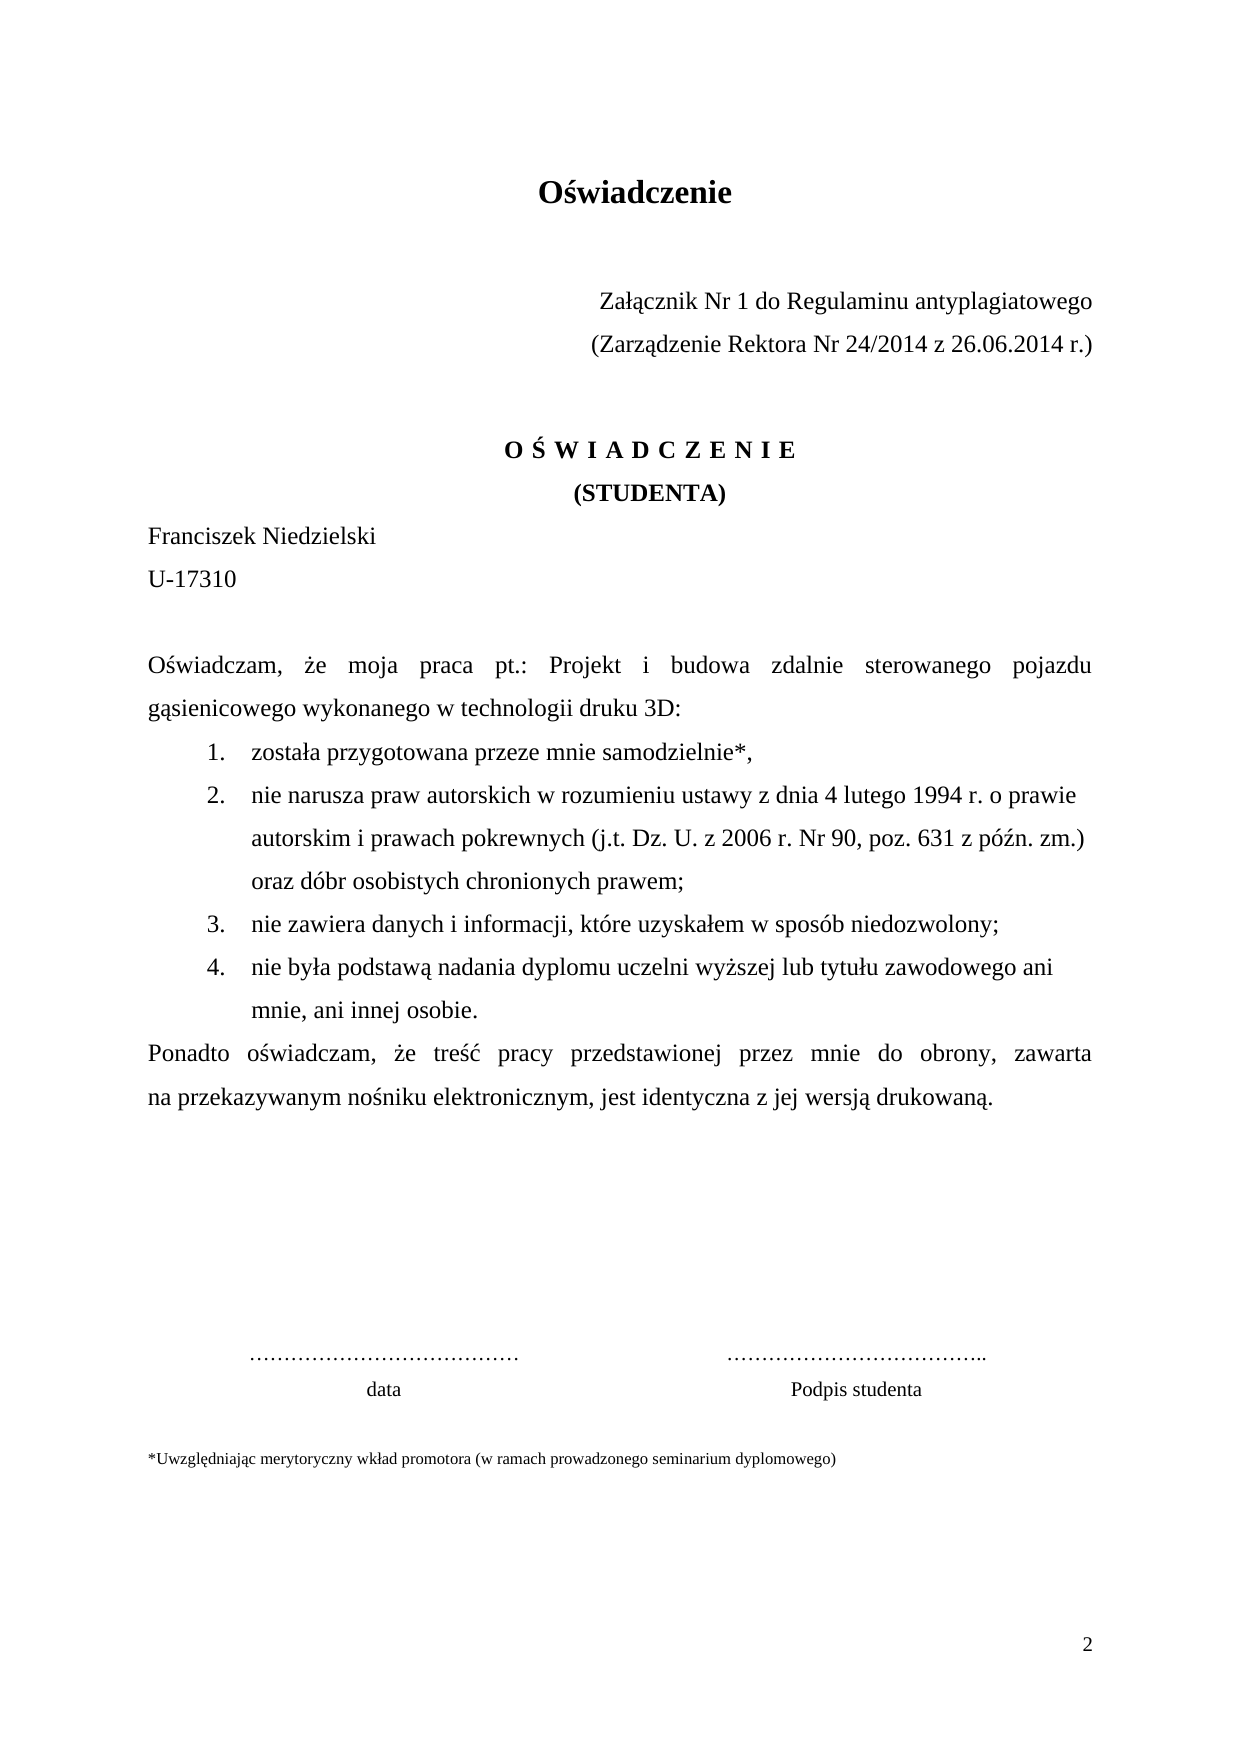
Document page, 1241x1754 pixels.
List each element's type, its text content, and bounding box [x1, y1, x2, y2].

table_cell data [148, 1377, 620, 1413]
text U-17310 [148, 564, 1093, 593]
list nie była podstawą nadania dyplomu uczelni wyższej lub tytułu zawodowego ani mnie, ani innej osobie. [207, 952, 1093, 1024]
text Oświadczam, że moja praca pt.: Projekt i budowa zdalnie sterowanego pojazdu gąsienicowego wykonanego w technologii druku 3D: [148, 650, 1093, 722]
subtitle Oświadczenie [148, 173, 1093, 211]
text OŚWIADCZENIE [148, 435, 1093, 463]
list nie narusza praw autorskich w rozumieniu ustawy z dnia 4 lutego 1994 r. o prawie autorskim i prawach pokrewnych (j.t. Dz. U. z 2006 r. Nr 90, poz. 631 z późn. zm.) oraz dóbr osobistych chronionych prawem; [207, 780, 1093, 895]
table_header ……………………………….. [620, 1341, 1093, 1377]
text *Uwzględniając merytoryczny wkład promotora (w ramach prowadzonego seminarium dyplomowego) [148, 1449, 1093, 1468]
table_header ………………………………… [148, 1341, 620, 1377]
text Ponadto oświadczam, że treść pracy przedstawionej przez mnie do obrony, zawarta na przekazywanym nośniku elektronicznym, jest identyczna z jej wersją drukowaną. [148, 1038, 1093, 1110]
text Załącznik Nr 1 do Regulaminu antyplagiatowego [148, 286, 1093, 315]
text Franciszek Niedzielski [148, 521, 1093, 550]
list została przygotowana przeze mnie samodzielnie*, [207, 737, 1093, 765]
list nie zawiera danych i informacji, które uzyskałem w sposób niedozwolony; [207, 909, 1093, 938]
text (STUDENTA) [148, 478, 1093, 507]
text (Zarządzenie Rektora Nr 24/2014 z 26.06.2014 r.) [148, 329, 1093, 358]
table_cell Podpis studenta [620, 1377, 1093, 1413]
